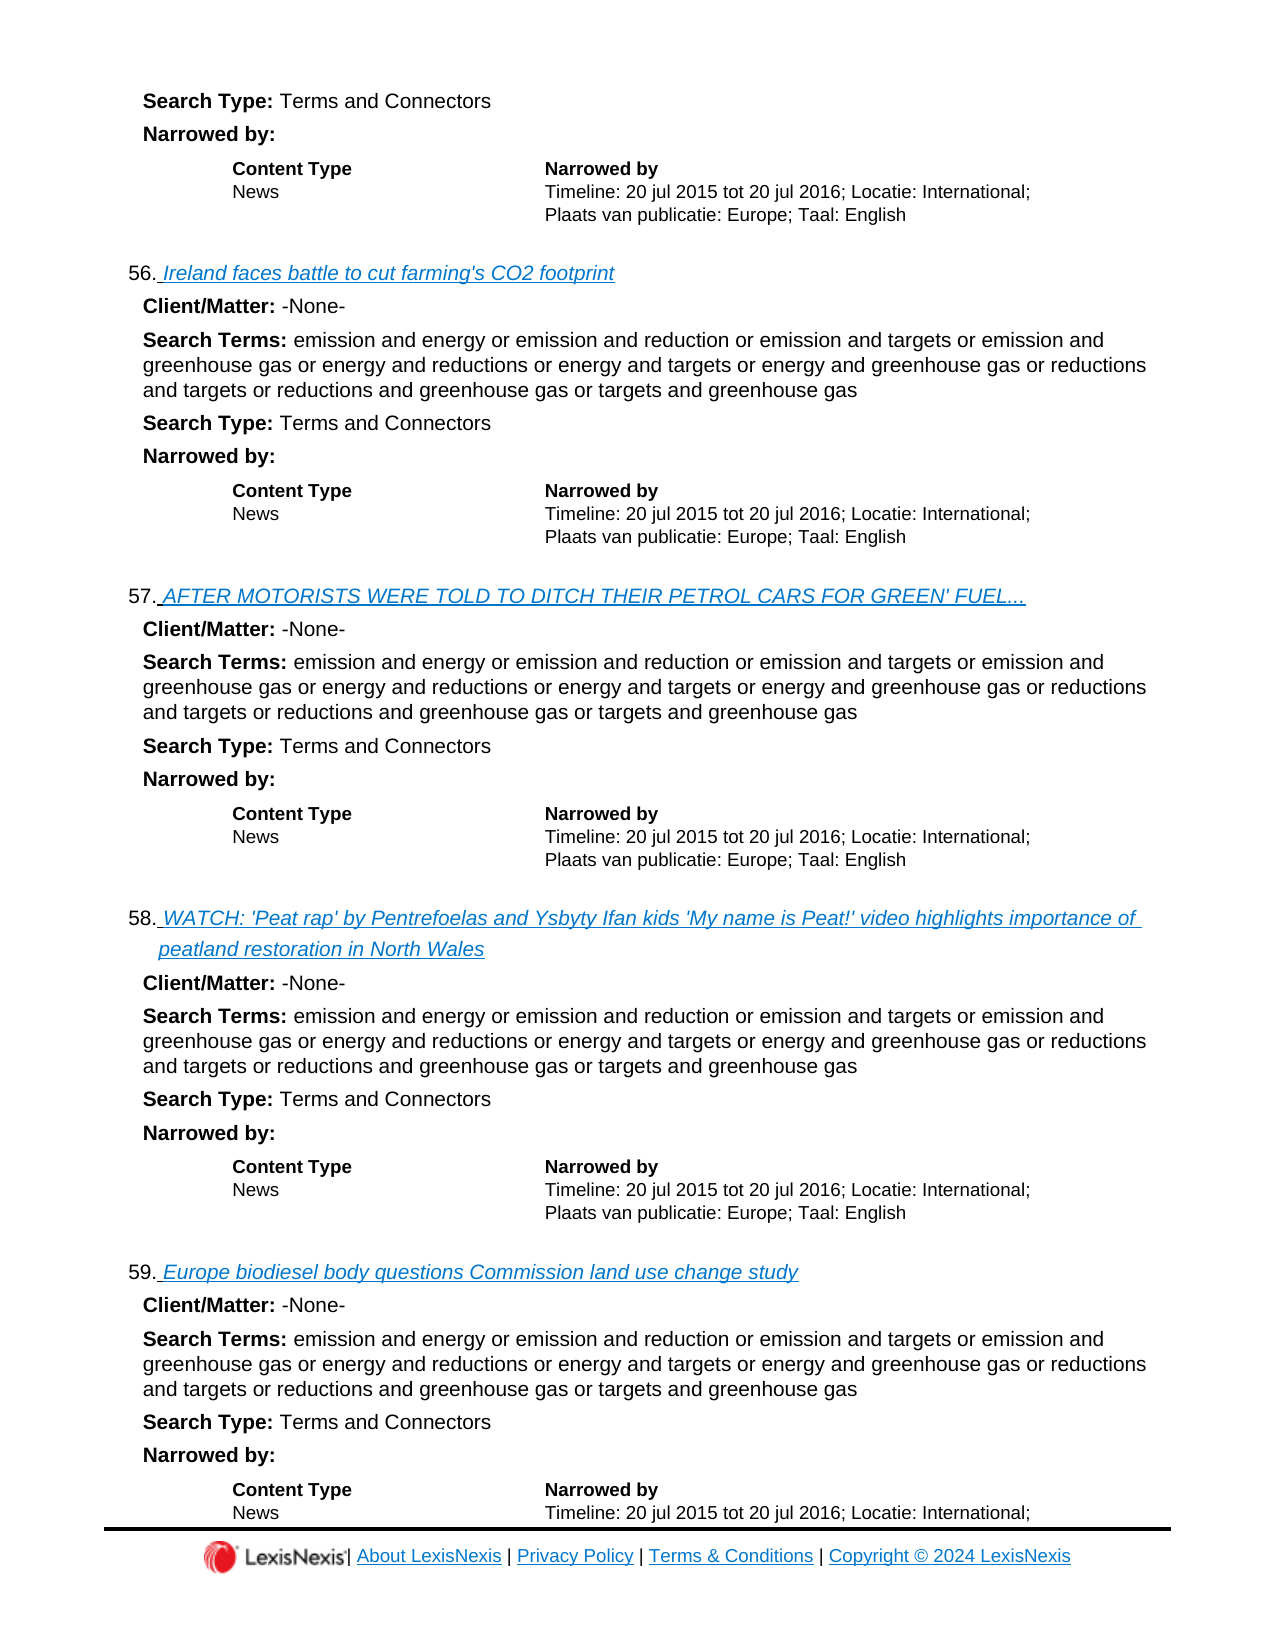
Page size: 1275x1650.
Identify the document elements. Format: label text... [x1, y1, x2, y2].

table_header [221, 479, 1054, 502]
text Client/Matter: -None- [143, 616, 1162, 641]
text Search Type: Terms and Connectors [143, 87, 1162, 112]
text Narrowed by: [143, 766, 1162, 791]
text Search Type: Terms and Connectors [143, 410, 1162, 435]
text 59. Europe biodiesel body questions Commission land use change study [128, 1252, 1162, 1284]
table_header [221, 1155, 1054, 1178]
text Search Type: Terms and Connectors [143, 1409, 1162, 1434]
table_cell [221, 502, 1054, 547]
text Narrowed by: [143, 121, 1162, 146]
text Narrowed by: [143, 1119, 1162, 1144]
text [143, 1325, 1162, 1400]
text Search Type: Terms and Connectors [143, 1086, 1162, 1111]
text 57. AFTER MOTORISTS WERE TOLD TO DITCH THEIR PETROL CARS FOR GREEN' FUEL... [128, 576, 1162, 607]
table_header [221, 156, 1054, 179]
text Search Type: Terms and Connectors [143, 732, 1162, 757]
text Narrowed by: [143, 1442, 1162, 1467]
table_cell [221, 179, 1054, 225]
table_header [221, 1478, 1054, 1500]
text Narrowed by: [143, 443, 1162, 468]
text Client/Matter: -None- [143, 969, 1162, 994]
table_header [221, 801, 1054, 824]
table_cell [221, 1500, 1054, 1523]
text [143, 327, 1162, 402]
text Client/Matter: -None- [143, 1292, 1162, 1317]
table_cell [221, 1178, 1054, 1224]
picture [204, 1541, 347, 1575]
text 58. WATCH: 'Peat rap' by Pentrefoelas and Ysbyty Ifan kids 'My name is Peat!' video highlights importance of peatland restoration in North Wales [128, 899, 1162, 961]
text 56. Ireland faces battle to cut farming's CO2 footprint [128, 254, 1162, 285]
text Client/Matter: -None- [143, 293, 1162, 318]
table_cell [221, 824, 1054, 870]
